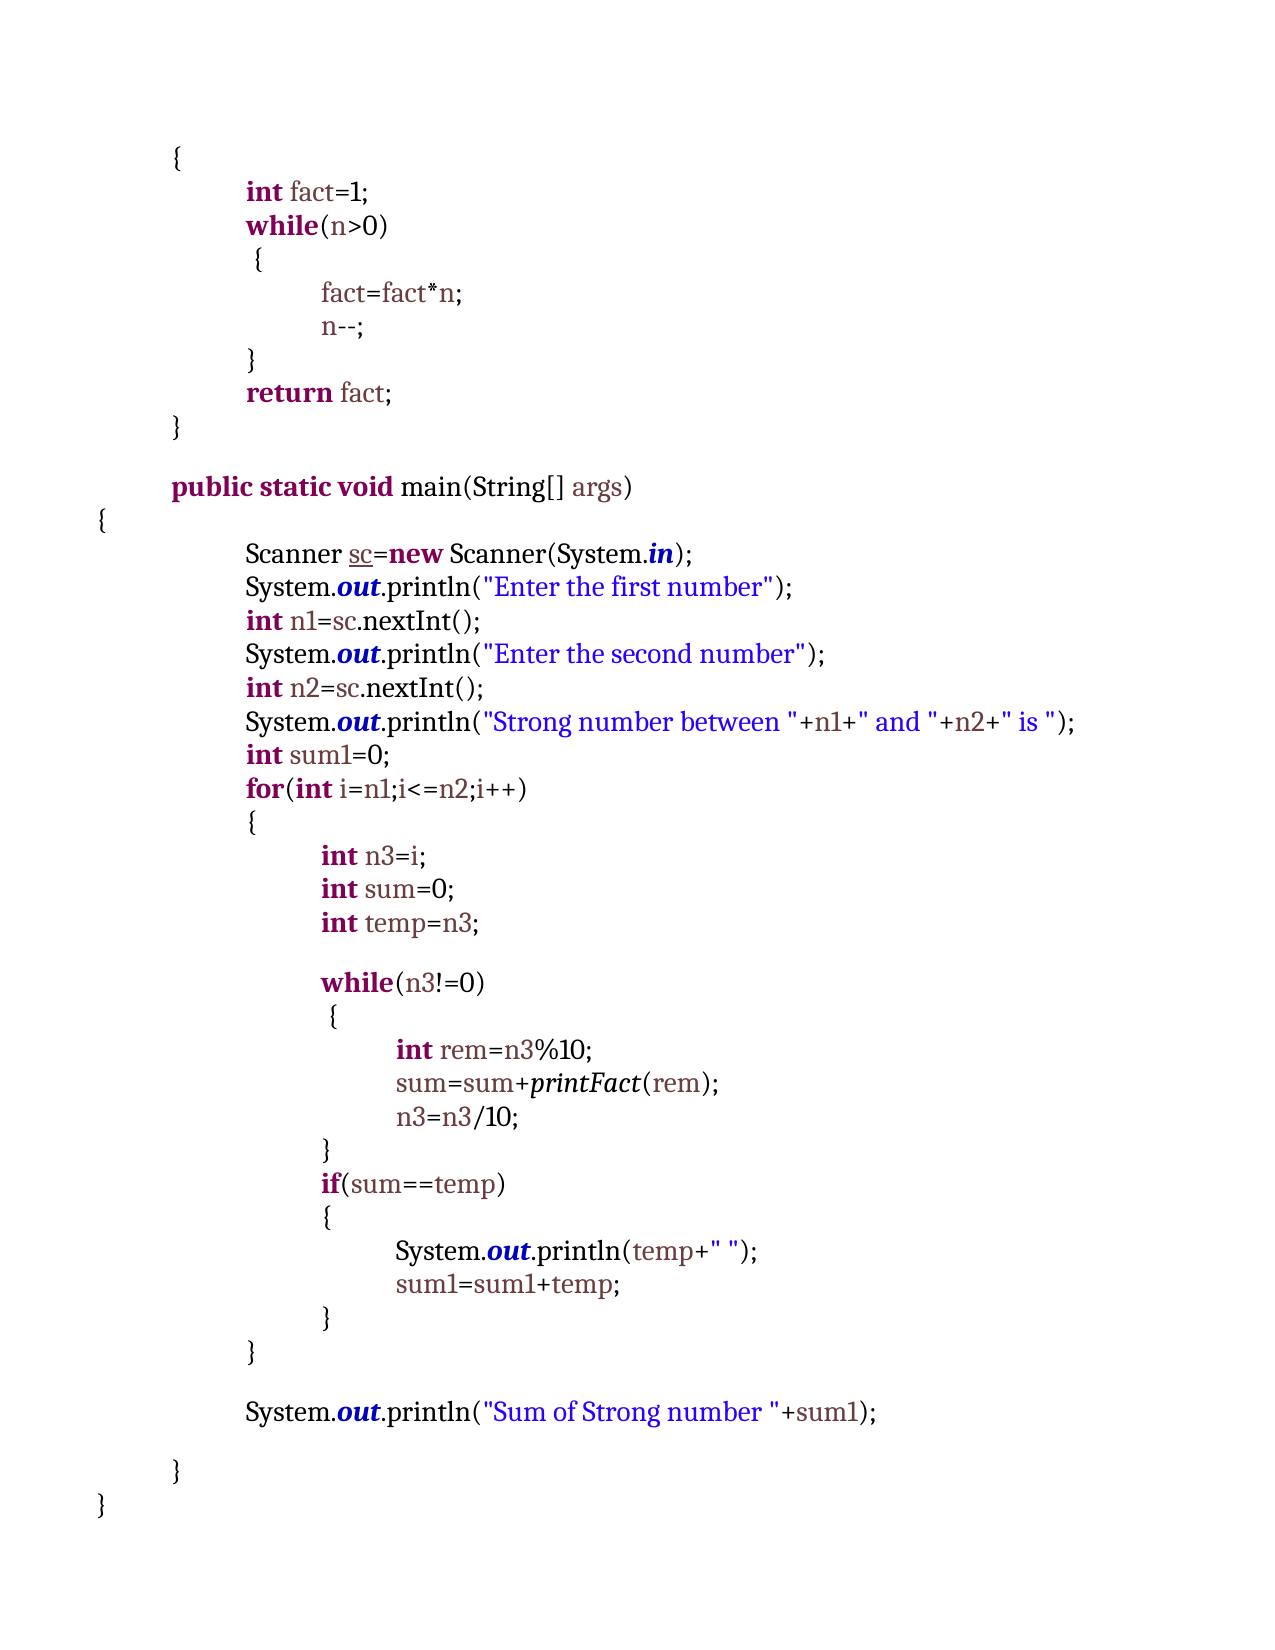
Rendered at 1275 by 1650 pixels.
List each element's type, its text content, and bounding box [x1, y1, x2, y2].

text n--; [96, 309, 1175, 343]
text { [246, 1201, 1175, 1234]
text public static void main(String[] args) [96, 470, 1175, 503]
text System.out.println("Sum of Strong number "+sum1); [96, 1395, 1175, 1428]
text System.out.println("Enter the first number"); [96, 571, 1175, 604]
text Scanner sc=new Scanner(System.in); [96, 537, 1175, 571]
text System.out.println("Enter the second number"); [96, 638, 1175, 671]
text } [96, 1335, 1175, 1368]
text } [96, 1301, 1175, 1335]
text } [96, 1488, 1175, 1522]
text for(int i=n1;i<=n2;i++) [96, 772, 1175, 805]
text { [321, 999, 1175, 1033]
text n3=n3/10; [96, 1100, 1175, 1133]
text int n2=sc.nextInt(); [96, 671, 1175, 705]
text int rem=n3%10; [96, 1033, 1175, 1066]
text { [171, 805, 1175, 839]
text System.out.println("Strong number between "+n1+" and "+n2+" is "); [96, 705, 1175, 738]
text while(n3!=0) [96, 966, 1175, 999]
text int sum1=0; [96, 738, 1175, 772]
text { [96, 503, 1175, 537]
text int n3=i; [96, 839, 1175, 872]
text sum=sum+printFact(rem); [96, 1066, 1175, 1100]
text } [96, 410, 1175, 443]
text { [171, 242, 1175, 276]
text while(n>0) [96, 209, 1175, 242]
text } [96, 1133, 1175, 1167]
text } [171, 1454, 1175, 1488]
text if(sum==temp) [96, 1167, 1175, 1201]
text int fact=1; [96, 175, 1175, 209]
text return fact; [96, 376, 1175, 410]
text } [96, 343, 1175, 376]
text fact=fact*n; [96, 276, 1175, 309]
text int sum=0; [96, 872, 1175, 906]
text System.out.println(temp+" "); [96, 1234, 1175, 1268]
text int temp=n3; [96, 906, 1175, 939]
text int n1=sc.nextInt(); [96, 604, 1175, 638]
text { [96, 142, 1175, 175]
text sum1=sum1+temp; [96, 1268, 1175, 1301]
